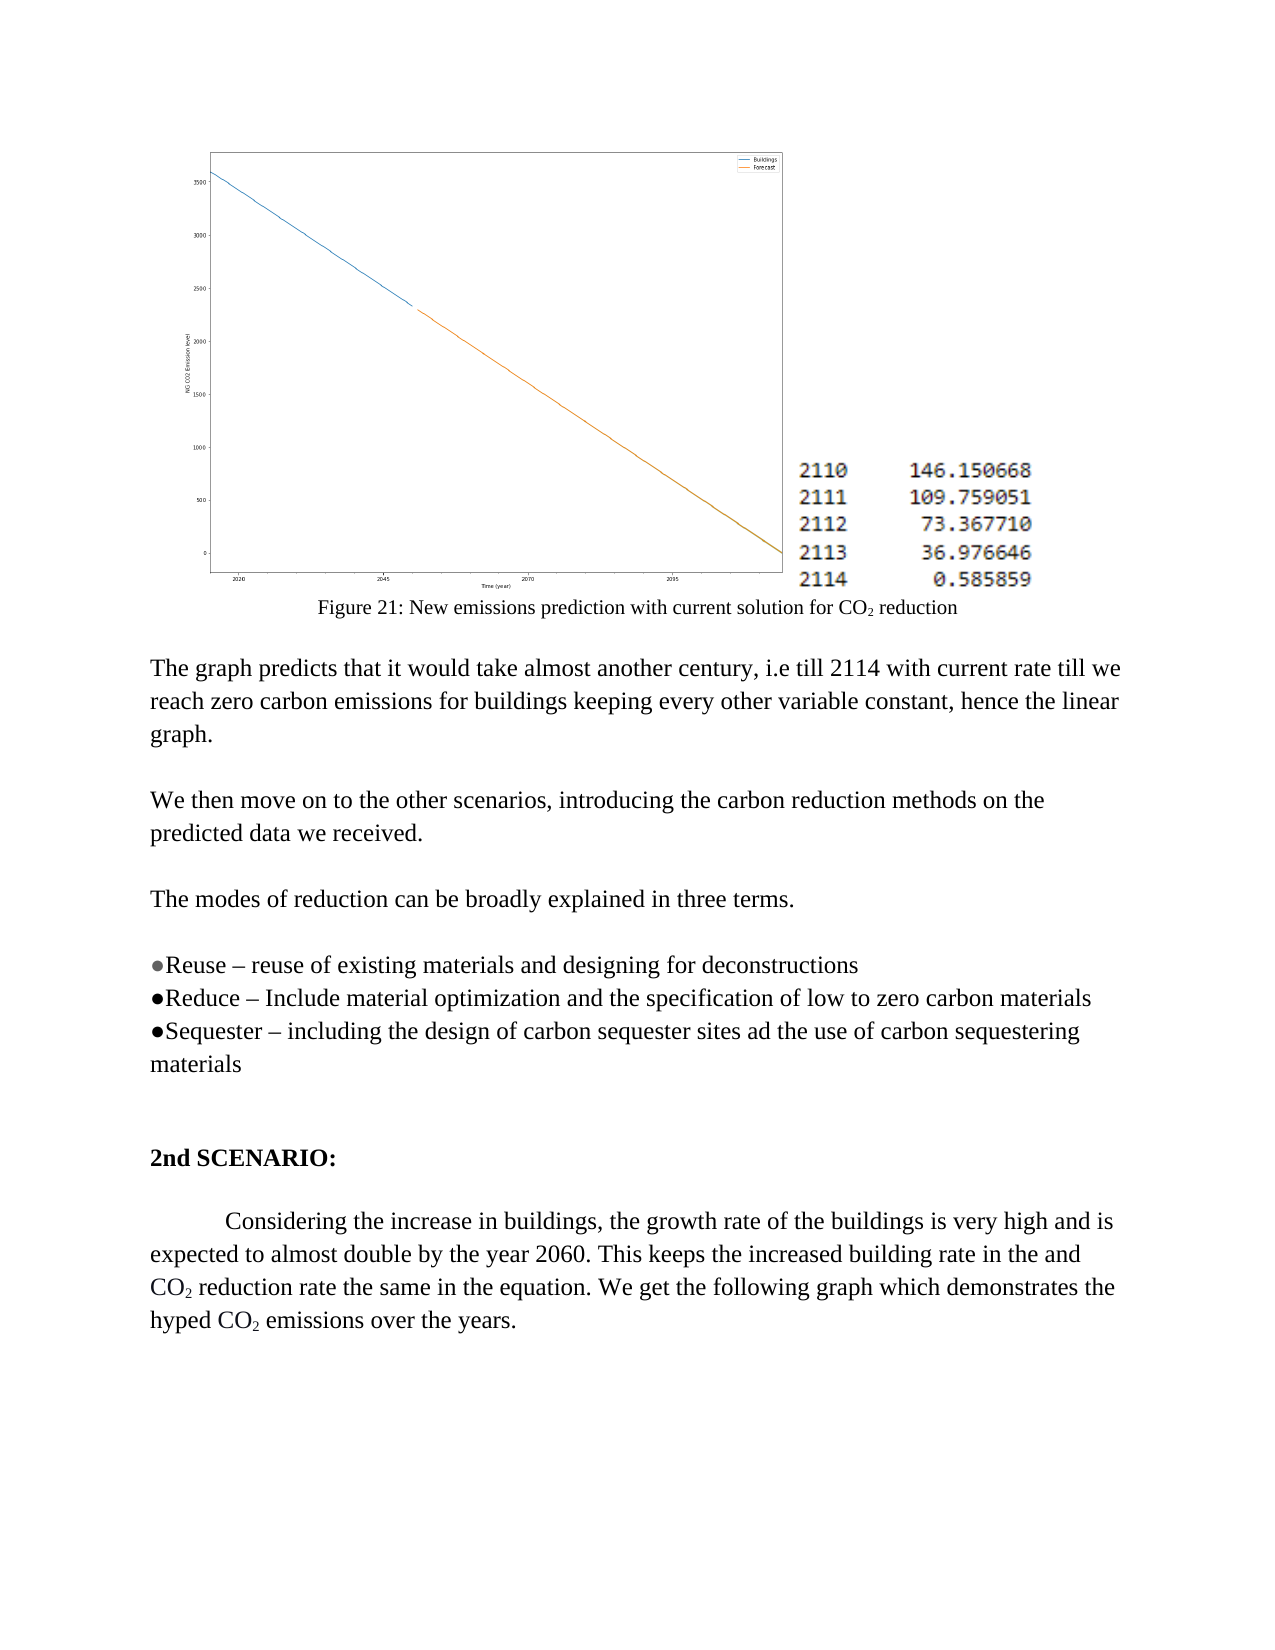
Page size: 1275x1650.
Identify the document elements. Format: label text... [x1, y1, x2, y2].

picture [182, 150, 1093, 592]
text ●Reduce – Include material optimization and the specification of low to zero carbon materials [150, 983, 1125, 1012]
text We then move on to the other scenarios, introducing the carbon reduction methods on the predicted data we received. [150, 785, 1125, 847]
text The graph predicts that it would take almost another century, i.e till 2114 with current rate till we reach zero carbon emissions for buildings keeping every other variable constant, hence the linear graph. [150, 653, 1125, 748]
text 2nd SCENARIO: [150, 1143, 1125, 1171]
text ●Sequester – including the design of carbon sequester sites ad the use of carbon sequestering materials [150, 1016, 1125, 1078]
text Considering the increase in buildings, the growth rate of the buildings is very high and is expected to almost double by the year 2060. This keeps the increased building rate in the and CO2 reduction rate the same in the equation. We get the following graph which demonstrates the hyped CO2 emissions over the years. [150, 1206, 1125, 1334]
text ●Reuse – reuse of existing materials and designing for deconstructions [150, 950, 1125, 979]
text Figure 21: New emissions prediction with current solution for CO2 reduction [150, 595, 1125, 619]
text The modes of reduction can be broadly explained in three terms. [150, 884, 1125, 913]
